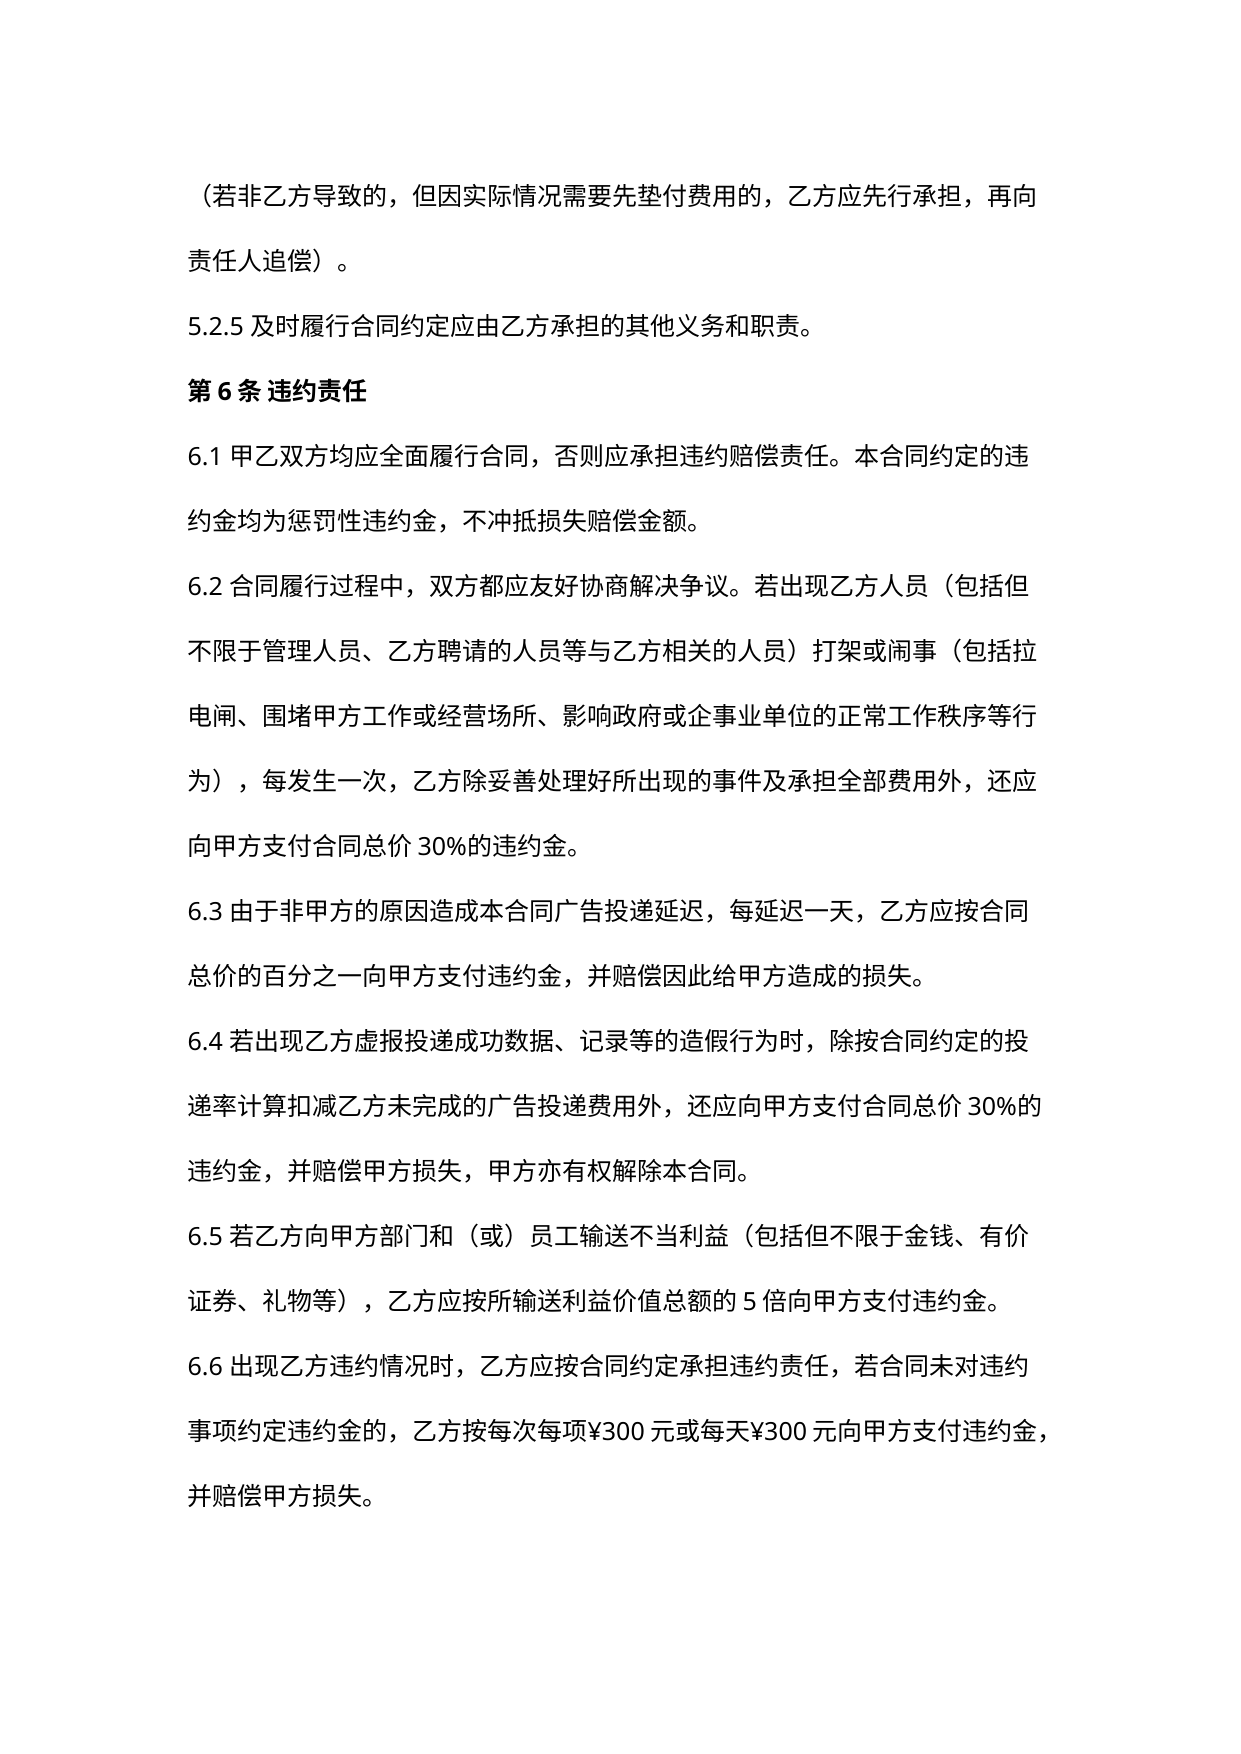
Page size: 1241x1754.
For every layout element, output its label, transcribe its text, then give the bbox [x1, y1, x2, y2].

text 6.2 合同履行过程中，双方都应友好协商解决争议。若出现乙方人员（包括但不限于管理人员、乙方聘请的人员等与乙方相关的人员）打架或闹事（包括拉电闸、围堵甲方工作或经营场所、影响政府或企事业单位的正常工作秩序等行为），每发生一次，乙方除妥善处理好所出现的事件及承担全部费用外，还应向甲方支付合同总价30%的违约金。 [187, 552, 1053, 877]
text 6.5 若乙方向甲方部门和（或）员工输送不当利益（包括但不限于金钱、有价证券、礼物等），乙方应按所输送利益价值总额的5倍向甲方支付违约金。 [187, 1202, 1053, 1332]
text 6.3 由于非甲方的原因造成本合同广告投递延迟，每延迟一天，乙方应按合同总价的百分之一向甲方支付违约金，并赔偿因此给甲方造成的损失。 [187, 877, 1053, 1007]
subtitle 第6条 违约责任 [187, 357, 1053, 422]
text 6.6 出现乙方违约情况时，乙方应按合同约定承担违约责任，若合同未对违约事项约定违约金的，乙方按每次每项¥300元或每天¥300元向甲方支付违约金，并赔偿甲方损失。 [187, 1332, 1053, 1527]
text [187, 162, 1053, 292]
text 6.1 甲乙双方均应全面履行合同，否则应承担违约赔偿责任。本合同约定的违约金均为惩罚性违约金，不冲抵损失赔偿金额。 [187, 422, 1053, 552]
text 5.2.5 及时履行合同约定应由乙方承担的其他义务和职责。 [187, 292, 1053, 357]
text 6.4 若出现乙方虚报投递成功数据、记录等的造假行为时，除按合同约定的投递率计算扣减乙方未完成的广告投递费用外，还应向甲方支付合同总价30%的违约金，并赔偿甲方损失，甲方亦有权解除本合同。 [187, 1007, 1053, 1202]
